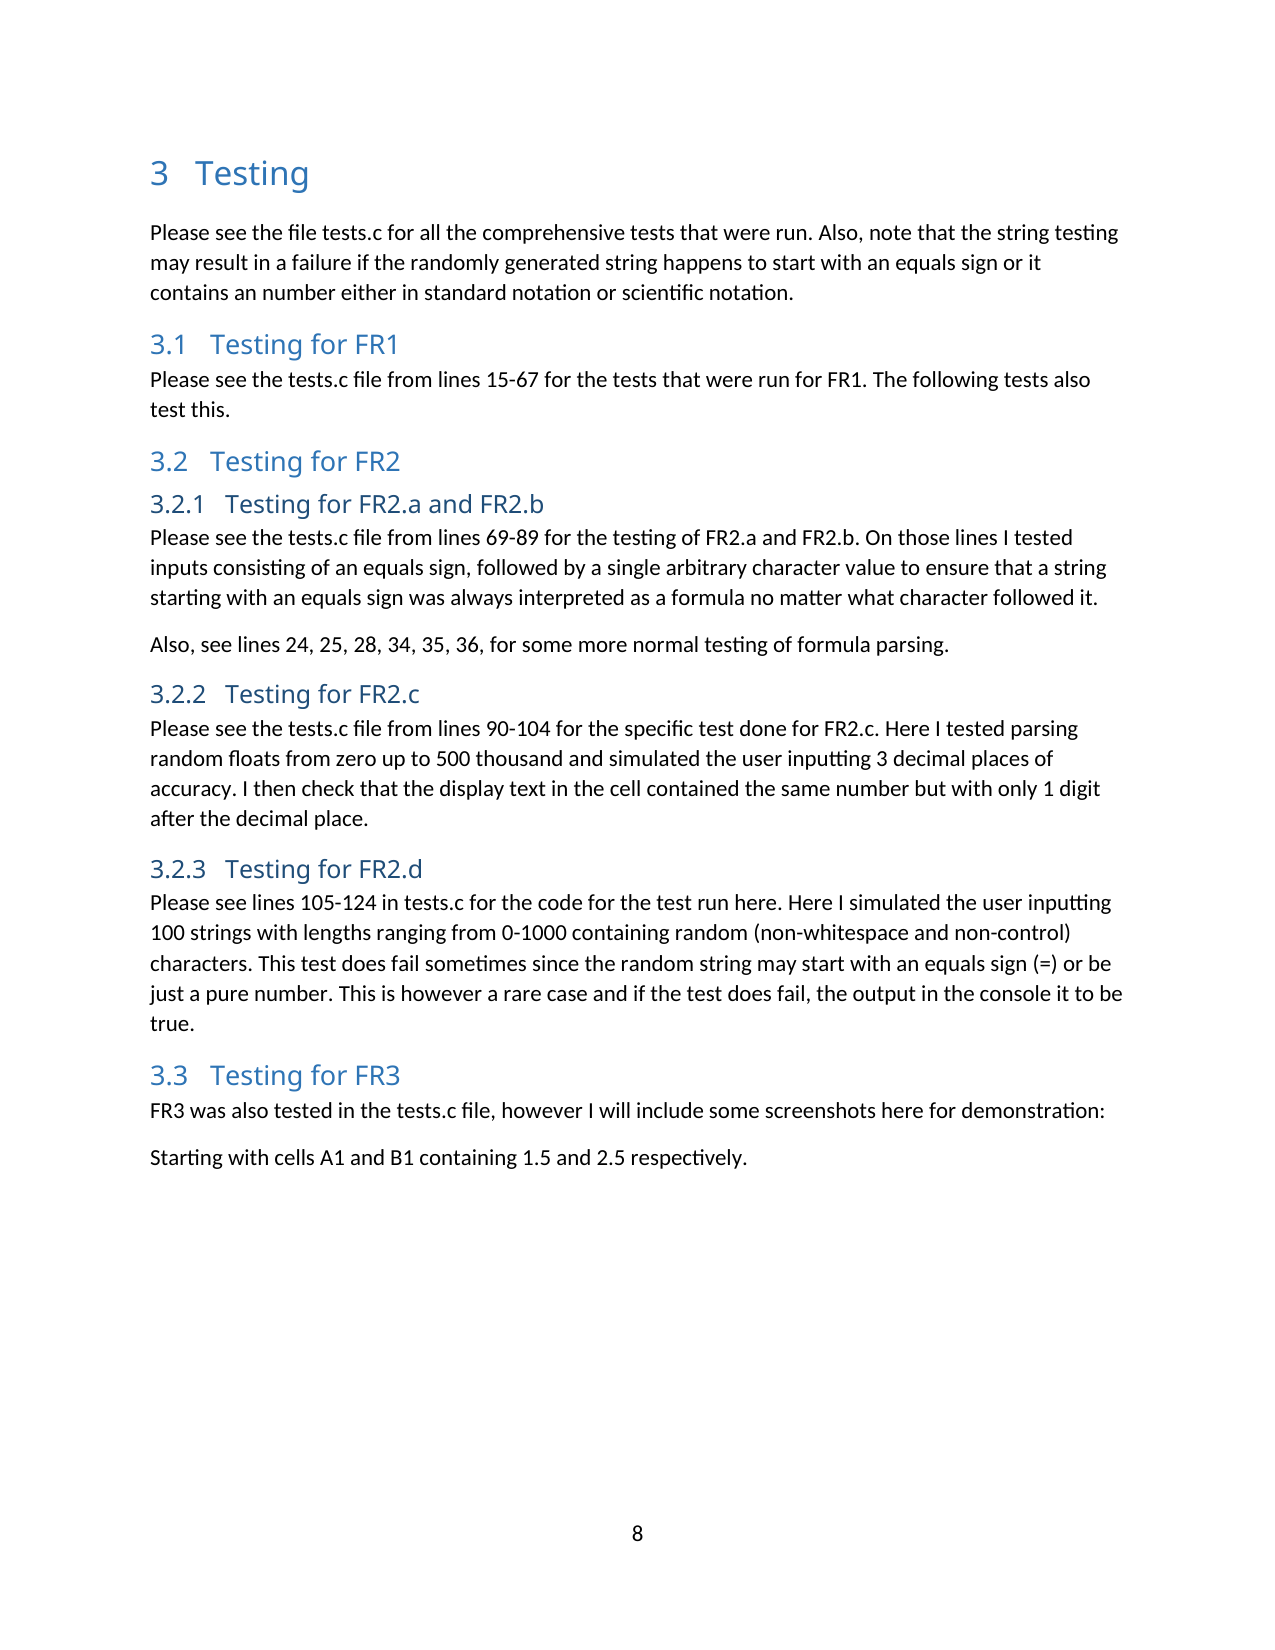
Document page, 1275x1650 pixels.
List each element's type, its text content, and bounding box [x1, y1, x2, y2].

subtitle Testing for FR2 [150, 442, 1125, 479]
text Please see the file tests.c for all the comprehensive tests that were run. Also, note that the string testing may result in a failure if the randomly generated string happens to start with an equals sign or it contains an number either in standard notation or scientific notation. [150, 218, 1125, 307]
text FR3 was also tested in the tests.c file, however I will include some screenshots here for demonstration: [150, 1096, 1125, 1124]
subtitle Testing [150, 150, 1125, 195]
subtitle Testing for FR1 [150, 325, 1125, 362]
text Please see the tests.c file from lines 15-67 for the tests that were run for FR1. The following tests also test this. [150, 365, 1125, 423]
text Please see the tests.c file from lines 90-104 for the specific test done for FR2.c. Here I tested parsing random floats from zero up to 500 thousand and simulated the user inputting 3 decimal places of accuracy. I then check that the display text in the cell contained the same number but with only 1 digit after the decimal place. [150, 714, 1125, 833]
subtitle Testing for FR2.a and FR2.b [150, 486, 1125, 520]
text Please see the tests.c file from lines 69-89 for the testing of FR2.a and FR2.b. On those lines I tested inputs consisting of an equals sign, followed by a single arbitrary character value to ensure that a string starting with an equals sign was always interpreted as a formula no matter what character followed it. [150, 523, 1125, 611]
text Please see lines 105-124 in tests.c for the code for the test run here. Here I simulated the user inputting 100 strings with lengths ranging from 0-1000 containing random (non-whitespace and non-control) characters. This test does fail sometimes since the random string may start with an equals sign (=) or be just a pure number. This is however a rare case and if the test does fail, the output in the console it to be true. [150, 888, 1125, 1037]
subtitle Testing for FR2.c [150, 677, 1125, 711]
subtitle Testing for FR3 [150, 1056, 1125, 1093]
subtitle Testing for FR2.d [150, 851, 1125, 886]
text Also, see lines 24, 25, 28, 34, 35, 36, for some more normal testing of formula parsing. [150, 630, 1125, 658]
text Starting with cells A1 and B1 containing 1.5 and 2.5 respectively. [150, 1143, 1125, 1171]
